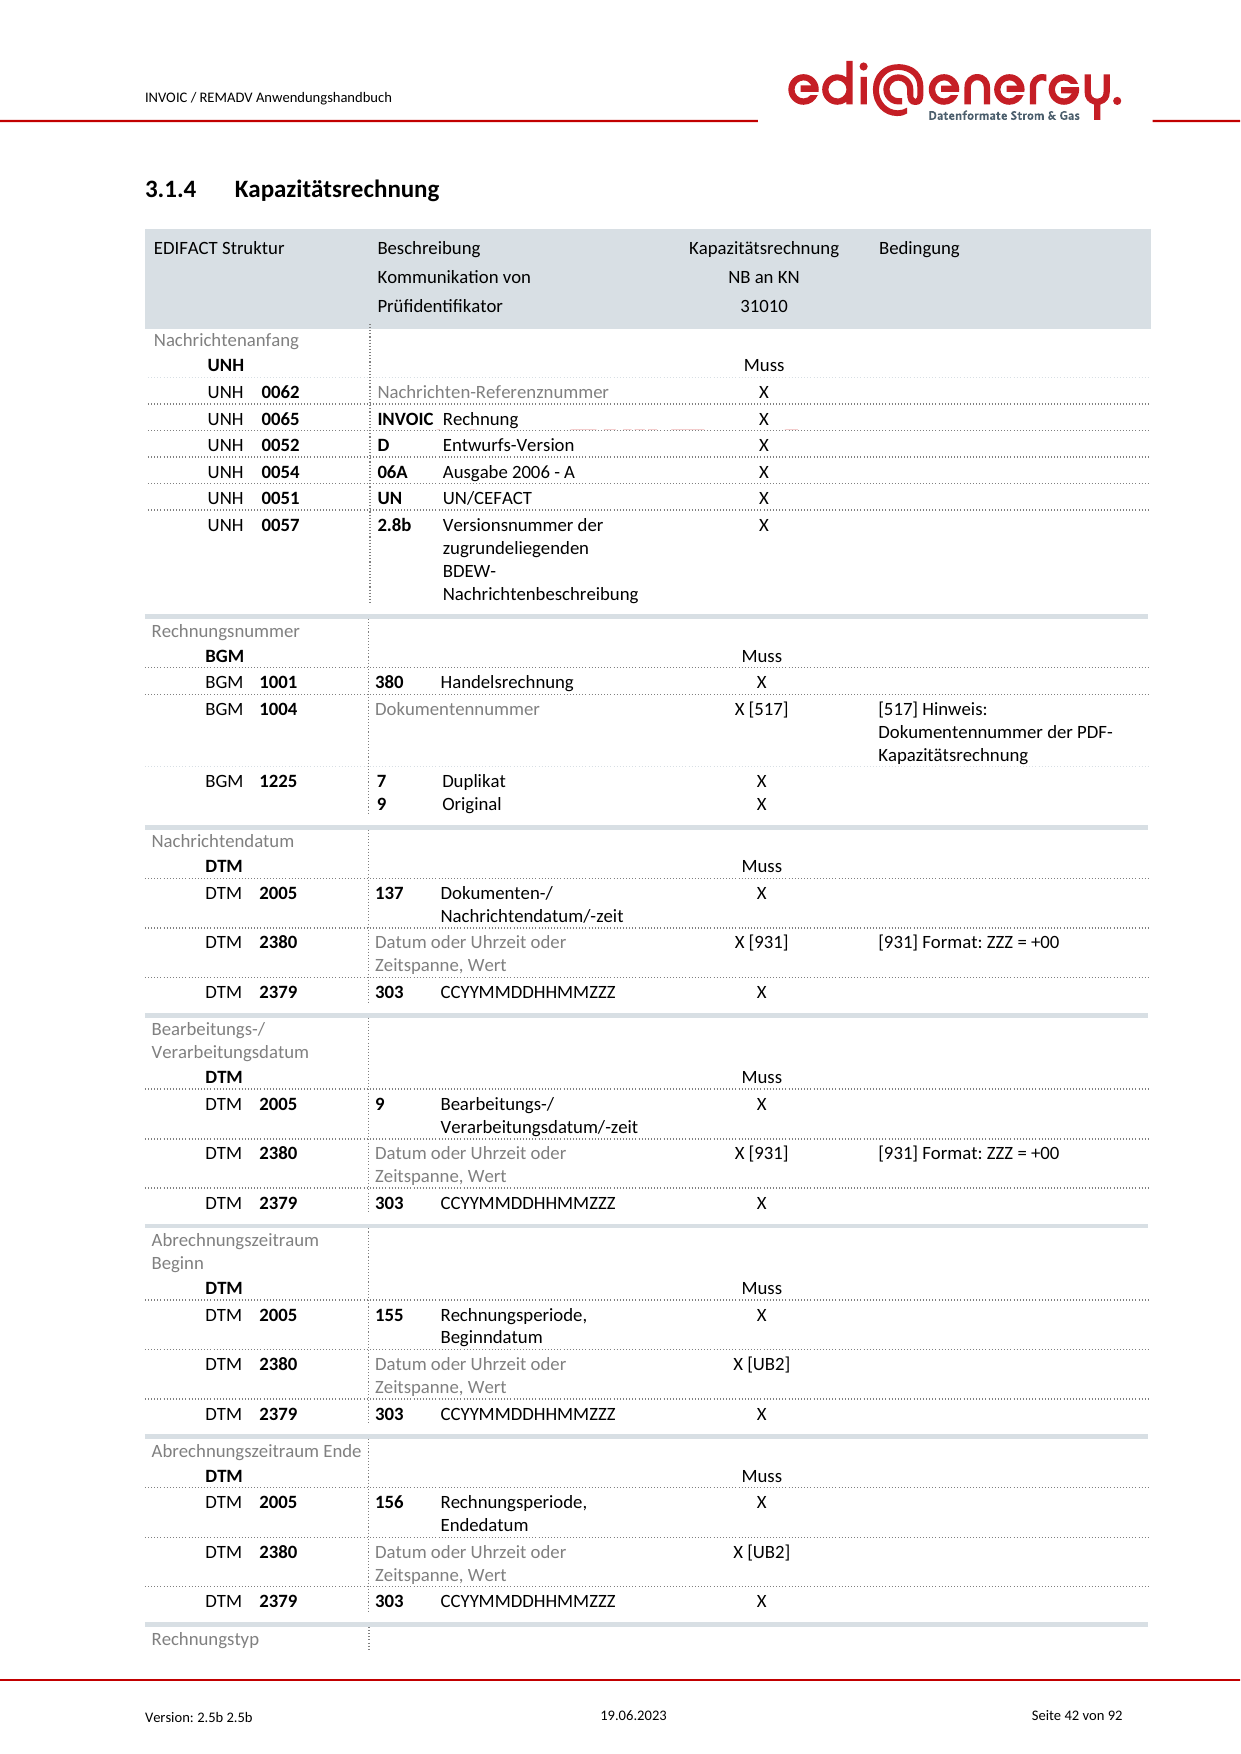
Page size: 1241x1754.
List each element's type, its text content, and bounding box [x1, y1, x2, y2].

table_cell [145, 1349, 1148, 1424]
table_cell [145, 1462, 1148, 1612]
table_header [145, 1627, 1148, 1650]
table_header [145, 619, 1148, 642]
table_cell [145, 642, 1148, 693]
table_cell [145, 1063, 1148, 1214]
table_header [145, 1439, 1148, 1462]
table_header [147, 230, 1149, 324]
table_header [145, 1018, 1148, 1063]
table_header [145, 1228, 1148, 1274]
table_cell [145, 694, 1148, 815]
subtitle Kapazitätsrechnung [145, 173, 1122, 203]
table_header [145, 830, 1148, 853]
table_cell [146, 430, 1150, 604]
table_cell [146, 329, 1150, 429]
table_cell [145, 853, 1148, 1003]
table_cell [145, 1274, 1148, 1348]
